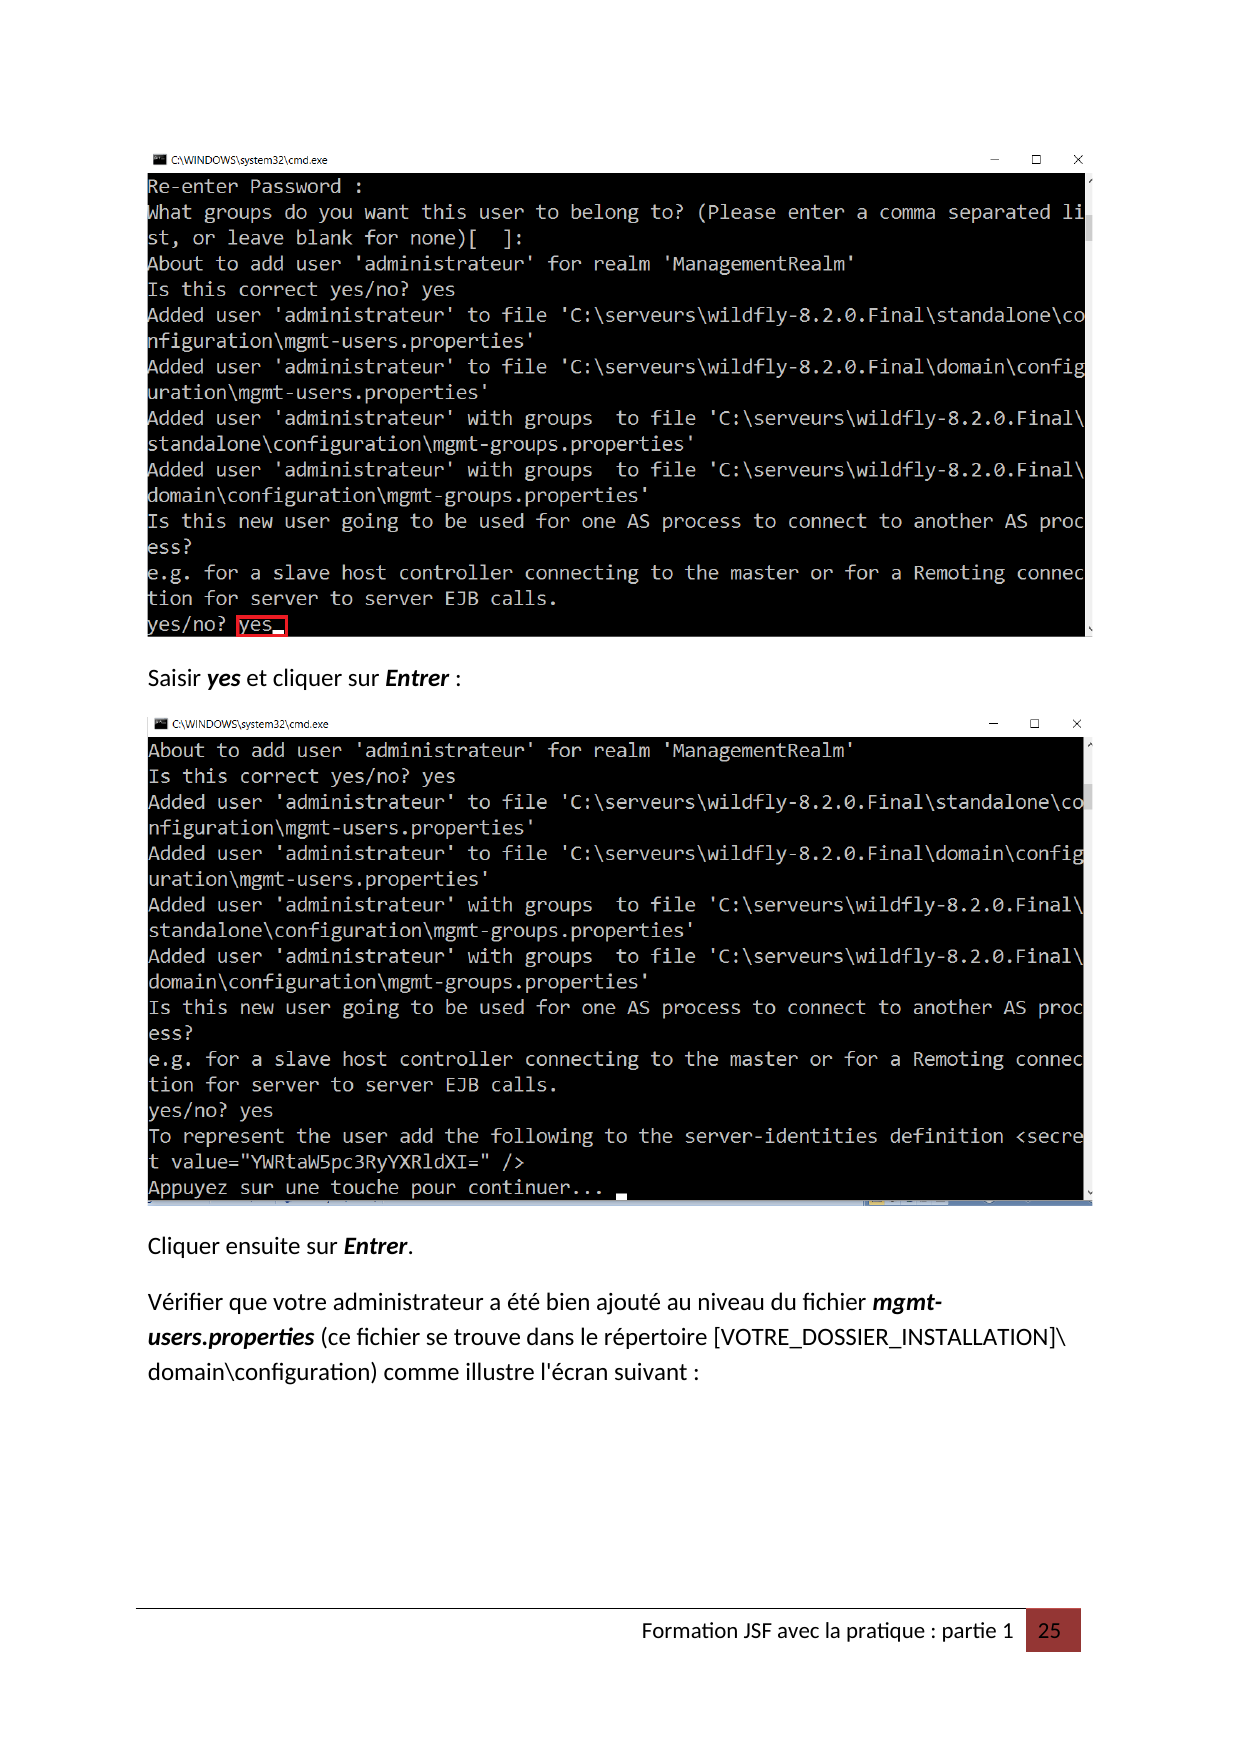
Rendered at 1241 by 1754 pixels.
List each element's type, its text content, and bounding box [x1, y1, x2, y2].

picture [147, 147, 1093, 637]
text Saisir yes et cliquer sur Entrer : [148, 662, 1093, 692]
text Cliquer ensuite sur Entrer. [148, 1230, 1093, 1261]
text Vérifier que votre administrateur a été bien ajouté au niveau du fichier mgmt-users.properties (ce fichier se trouve dans le répertoire [VOTRE_DOSSIER_INSTALLATION]\domain\configuration) comme illustre l'écran suivant : [148, 1286, 1093, 1387]
picture [147, 717, 1093, 1206]
